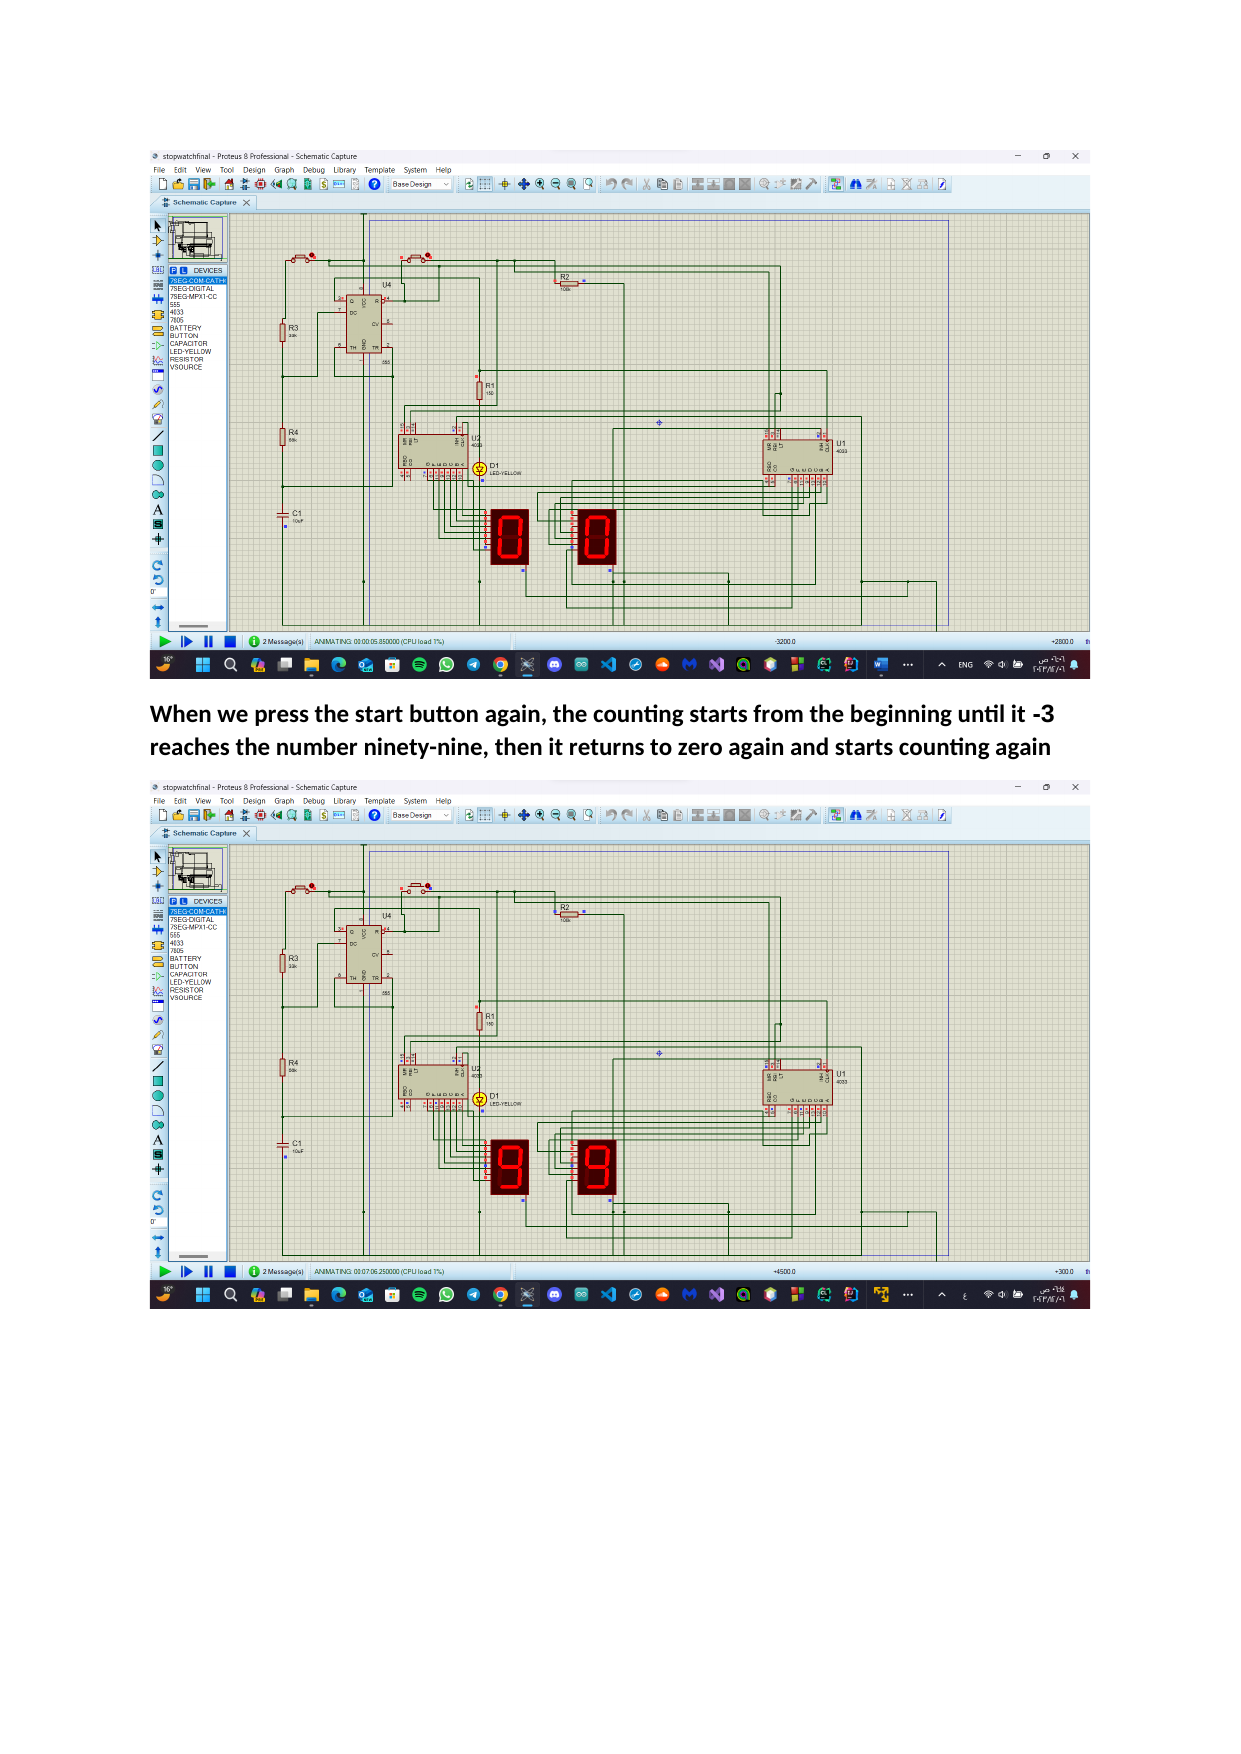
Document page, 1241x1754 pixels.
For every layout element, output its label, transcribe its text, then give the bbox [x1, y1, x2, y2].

picture [149, 150, 1091, 679]
text 3-When we press the start button again, the counting starts from the beginning until it reaches the number ninety-nine, then it returns to zero again and starts counting again [150, 698, 1090, 761]
picture [149, 780, 1091, 1309]
